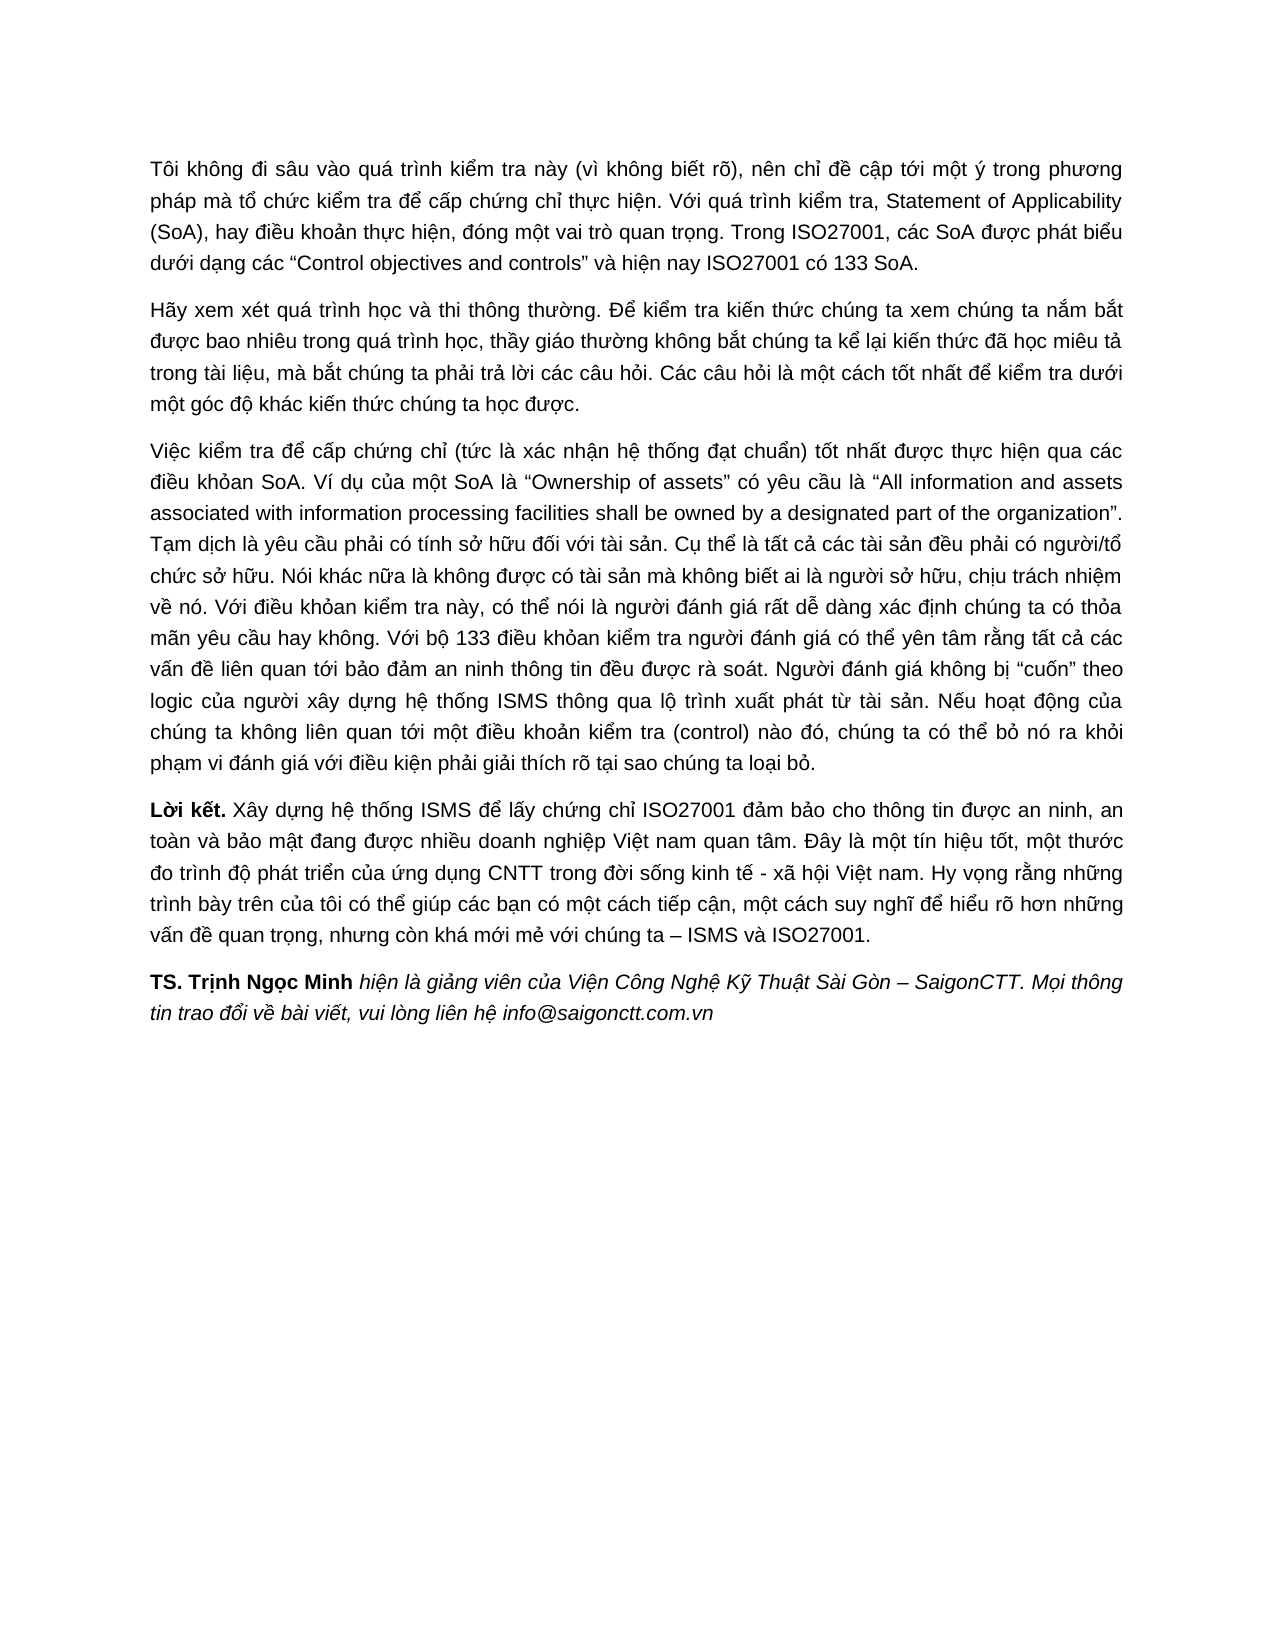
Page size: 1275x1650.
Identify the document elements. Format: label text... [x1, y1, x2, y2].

text Lời kết. Xây dựng hệ thống ISMS để lấy chứng chỉ ISO27001 đảm bảo cho thông tin được an ninh, an toàn và bảo mật đang được nhiều doanh nghiệp Việt nam quan tâm. Đây là một tín hiệu tốt, một thước đo trình độ phát triển của ứng dụng CNTT trong đời sống kinh tế - xã hội Việt nam. Hy vọng rằng những trình bày trên của tôi có thể giúp các bạn có một cách tiếp cận, một cách suy nghĩ để hiểu rõ hơn những vấn đề quan trọng, nhưng còn khá mới mẻ với chúng ta – ISMS và ISO27001. [150, 791, 1125, 947]
text Hãy xem xét quá trình học và thi thông thường. Để kiểm tra kiến thức chúng ta xem chúng ta nắm bắt được bao nhiêu trong quá trình học, thầy giáo thường không bắt chúng ta kể lại kiến thức đã học miêu tả trong tài liệu, mà bắt chúng ta phải trả lời các câu hỏi. Các câu hỏi là một cách tốt nhất để kiểm tra dưới một góc độ khác kiến thức chúng ta học được. [150, 291, 1125, 416]
text Việc kiểm tra để cấp chứng chỉ (tức là xác nhận hệ thống đạt chuẩn) tốt nhất được thực hiện qua các điều khỏan SoA. Ví dụ của một SoA là “Ownership of assets” có yêu cầu là “All information and assets associated with information processing facilities shall be owned by a designated part of the organization”. Tạm dịch là yêu cầu phải có tính sở hữu đối với tài sản. Cụ thể là tất cả các tài sản đều phải có người/tổ chức sở hữu. Nói khác nữa là không được có tài sản mà không biết ai là người sở hữu, chịu trách nhiệm về nó. Với điều khỏan kiểm tra này, có thể nói là người đánh giá rất dễ dàng xác định chúng ta có thỏa mãn yêu cầu hay không. Với bộ 133 điều khỏan kiểm tra người đánh giá có thể yên tâm rằng tất cả các vấn đề liên quan tới bảo đảm an ninh thông tin đều được rà soát. Người đánh giá không bị “cuốn” theo logic của người xây dựng hệ thống ISMS thông qua lộ trình xuất phát từ tài sản. Nếu hoạt động của chúng ta không liên quan tới một điều khoản kiểm tra (control) nào đó, chúng ta có thể bỏ nó ra khỏi phạm vi đánh giá với điều kiện phải giải thích rõ tại sao chúng ta loại bỏ. [150, 431, 1125, 775]
text Tôi không đi sâu vào quá trình kiểm tra này (vì không biết rõ), nên chỉ đề cập tới một ý trong phương pháp mà tổ chức kiểm tra để cấp chứng chỉ thực hiện. Với quá trình kiểm tra, Statement of Applicability (SoA), hay điều khoản thực hiện, đóng một vai trò quan trọng. Trong ISO27001, các SoA được phát biểu dưới dạng các “Control objectives and controls” và hiện nay ISO27001 có 133 SoA. [150, 150, 1125, 275]
text TS. Trịnh Ngọc Minh hiện là giảng viên của Viện Công Nghệ Kỹ Thuật Sài Gòn – SaigonCTT. Mọi thông tin trao đổi về bài viết, vui lòng liên hệ info@saigonctt.com.vn [150, 962, 1125, 1025]
